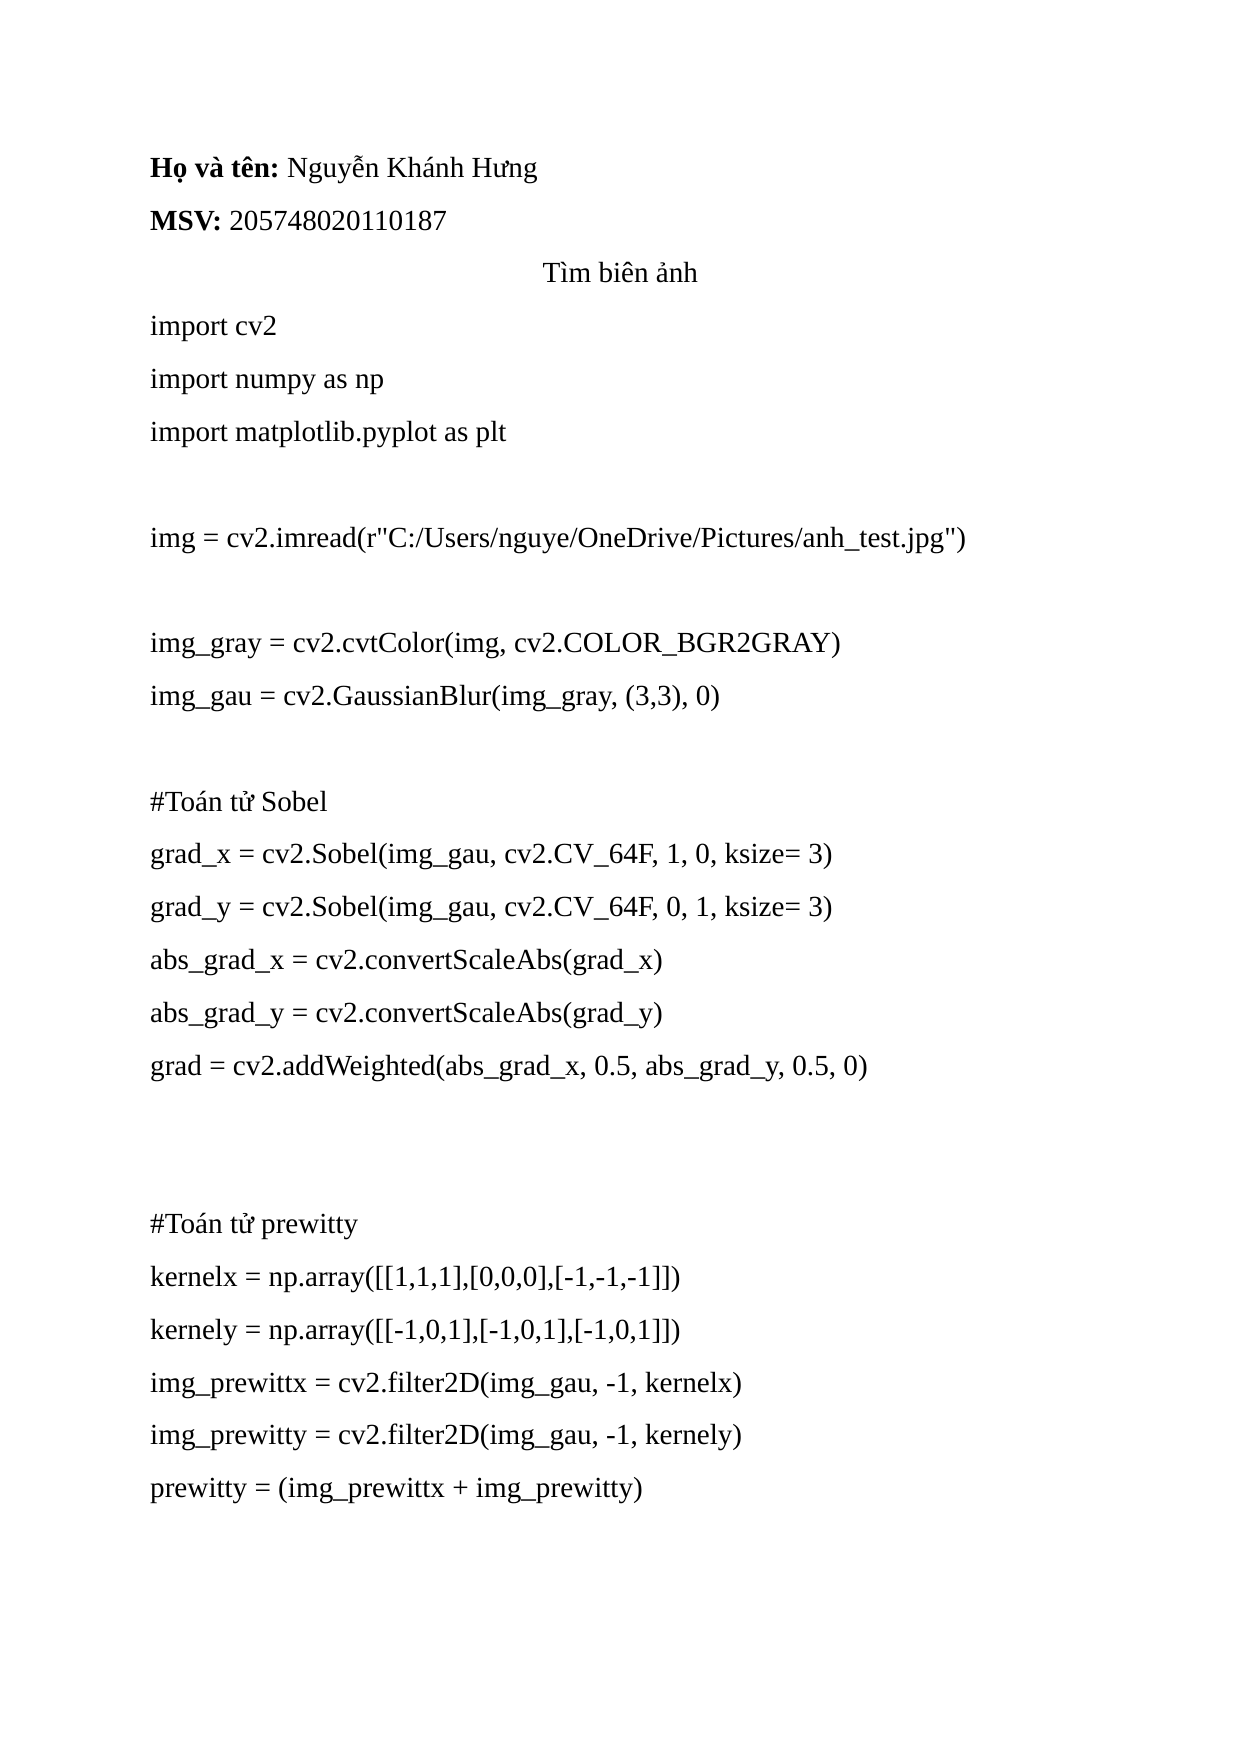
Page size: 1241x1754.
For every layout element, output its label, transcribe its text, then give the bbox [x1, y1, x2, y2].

text img_gray = cv2.cvtColor(img, cv2.COLOR_BGR2GRAY) [150, 625, 1090, 659]
text import cv2 [150, 308, 1090, 342]
text import matplotlib.pyplot as plt [150, 414, 1090, 448]
text grad = cv2.addWeighted(abs_grad_x, 0.5, abs_grad_y, 0.5, 0) [150, 1048, 1090, 1081]
text kernely = np.array([[-1,0,1],[-1,0,1],[-1,0,1]]) [150, 1312, 1090, 1345]
text Tìm biên ảnh [150, 256, 1090, 289]
text img_prewittx = cv2.filter2D(img_gau, -1, kernelx) [150, 1365, 1090, 1398]
text abs_grad_x = cv2.convertScaleAbs(grad_x) [150, 942, 1090, 976]
text img_prewitty = cv2.filter2D(img_gau, -1, kernely) [150, 1417, 1090, 1451]
text abs_grad_y = cv2.convertScaleAbs(grad_y) [150, 995, 1090, 1028]
text grad_x = cv2.Sobel(img_gau, cv2.CV_64F, 1, 0, ksize= 3) [150, 837, 1090, 870]
text #Toán tử prewitty [150, 1206, 1090, 1240]
text #Toán tử Sobel [150, 784, 1090, 817]
text Họ và tên: Nguyễn Khánh Hưng [150, 150, 1090, 183]
text img = cv2.imread(r"C:/Users/nguye/OneDrive/Pictures/anh_test.jpg") [150, 520, 1090, 553]
text grad_y = cv2.Sobel(img_gau, cv2.CV_64F, 0, 1, ksize= 3) [150, 889, 1090, 923]
text kernelx = np.array([[1,1,1],[0,0,0],[-1,-1,-1]]) [150, 1259, 1090, 1293]
text prewitty = (img_prewittx + img_prewitty) [150, 1470, 1090, 1504]
text MSV: 205748020110187 [150, 203, 1090, 236]
text img_gau = cv2.GaussianBlur(img_gray, (3,3), 0) [150, 678, 1090, 712]
text import numpy as np [150, 361, 1090, 395]
